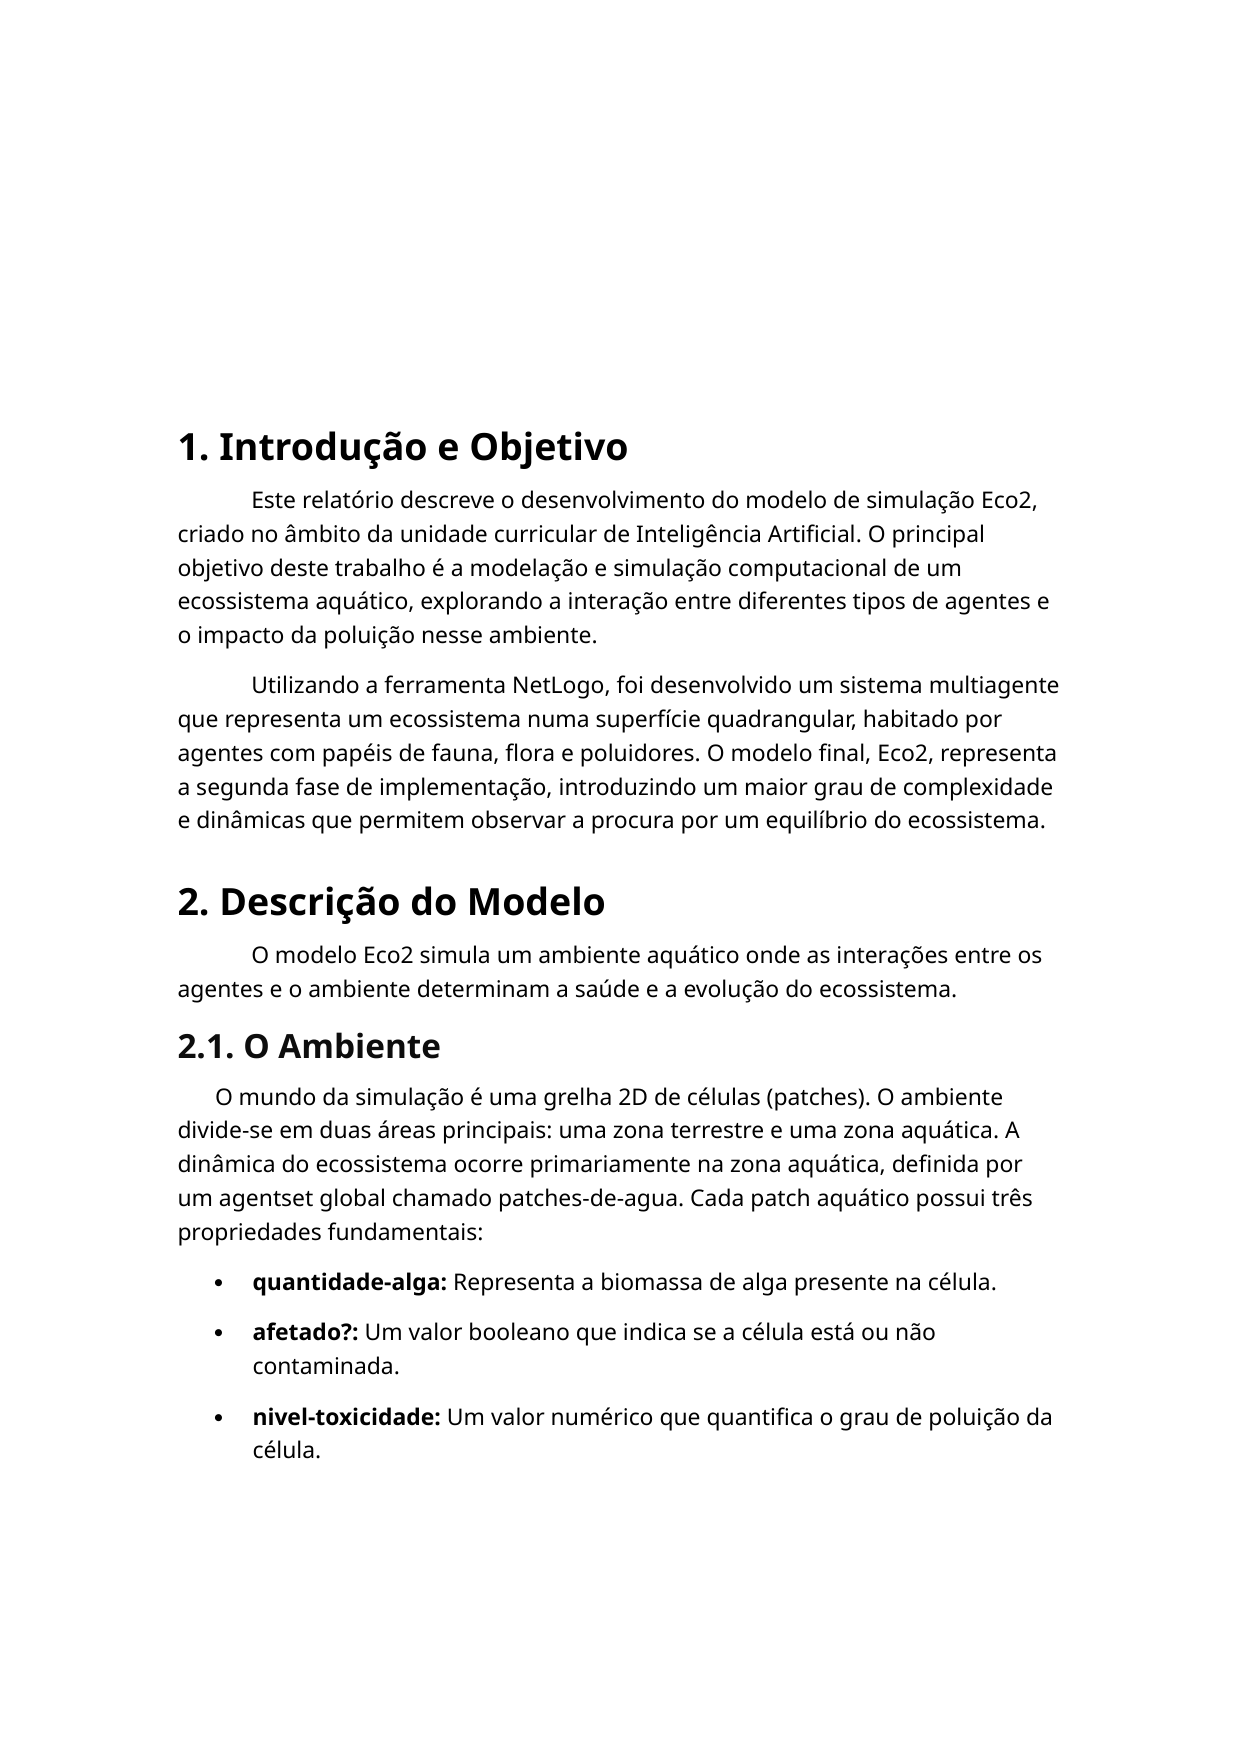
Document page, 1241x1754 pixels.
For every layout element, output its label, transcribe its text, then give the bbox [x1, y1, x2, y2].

subtitle 2. Descrição do Modelo [177, 876, 1063, 927]
text O mundo da simulação é uma grelha 2D de células (patches). O ambiente divide-se em duas áreas principais: uma zona terrestre e uma zona aquática. A dinâmica do ecossistema ocorre primariamente na zona aquática, definida por um agentset global chamado patches-de-agua. Cada patch aquático possui três propriedades fundamentais: [177, 1081, 1063, 1247]
text Este relatório descreve o desenvolvimento do modelo de simulação Eco2, criado no âmbito da unidade curricular de Inteligência Artificial. O principal objetivo deste trabalho é a modelação e simulação computacional de um ecossistema aquático, explorando a interação entre diferentes tipos de agentes e o impacto da poluição nesse ambiente. [177, 484, 1063, 650]
list afetado?: Um valor booleano que indica se a célula está ou não contaminada. [215, 1316, 1063, 1381]
list nivel-toxicidade: Um valor numérico que quantifica o grau de poluição da célula. [215, 1401, 1063, 1466]
list quantidade-alga: Representa a biomassa de alga presente na célula. [215, 1266, 1063, 1297]
subtitle 2.1. O Ambiente [177, 1023, 1063, 1069]
text Utilizando a ferramenta NetLogo, foi desenvolvido um sistema multiagente que representa um ecossistema numa superfície quadrangular, habitado por agentes com papéis de fauna, flora e poluidores. O modelo final, Eco2, representa a segunda fase de implementação, introduzindo um maior grau de complexidade e dinâmicas que permitem observar a procura por um equilíbrio do ecossistema. [177, 669, 1063, 836]
subtitle 1. Introdução e Objetivo [177, 421, 1063, 472]
text O modelo Eco2 simula um ambiente aquático onde as interações entre os agentes e o ambiente determinam a saúde e a evolução do ecossistema. [177, 939, 1063, 1004]
